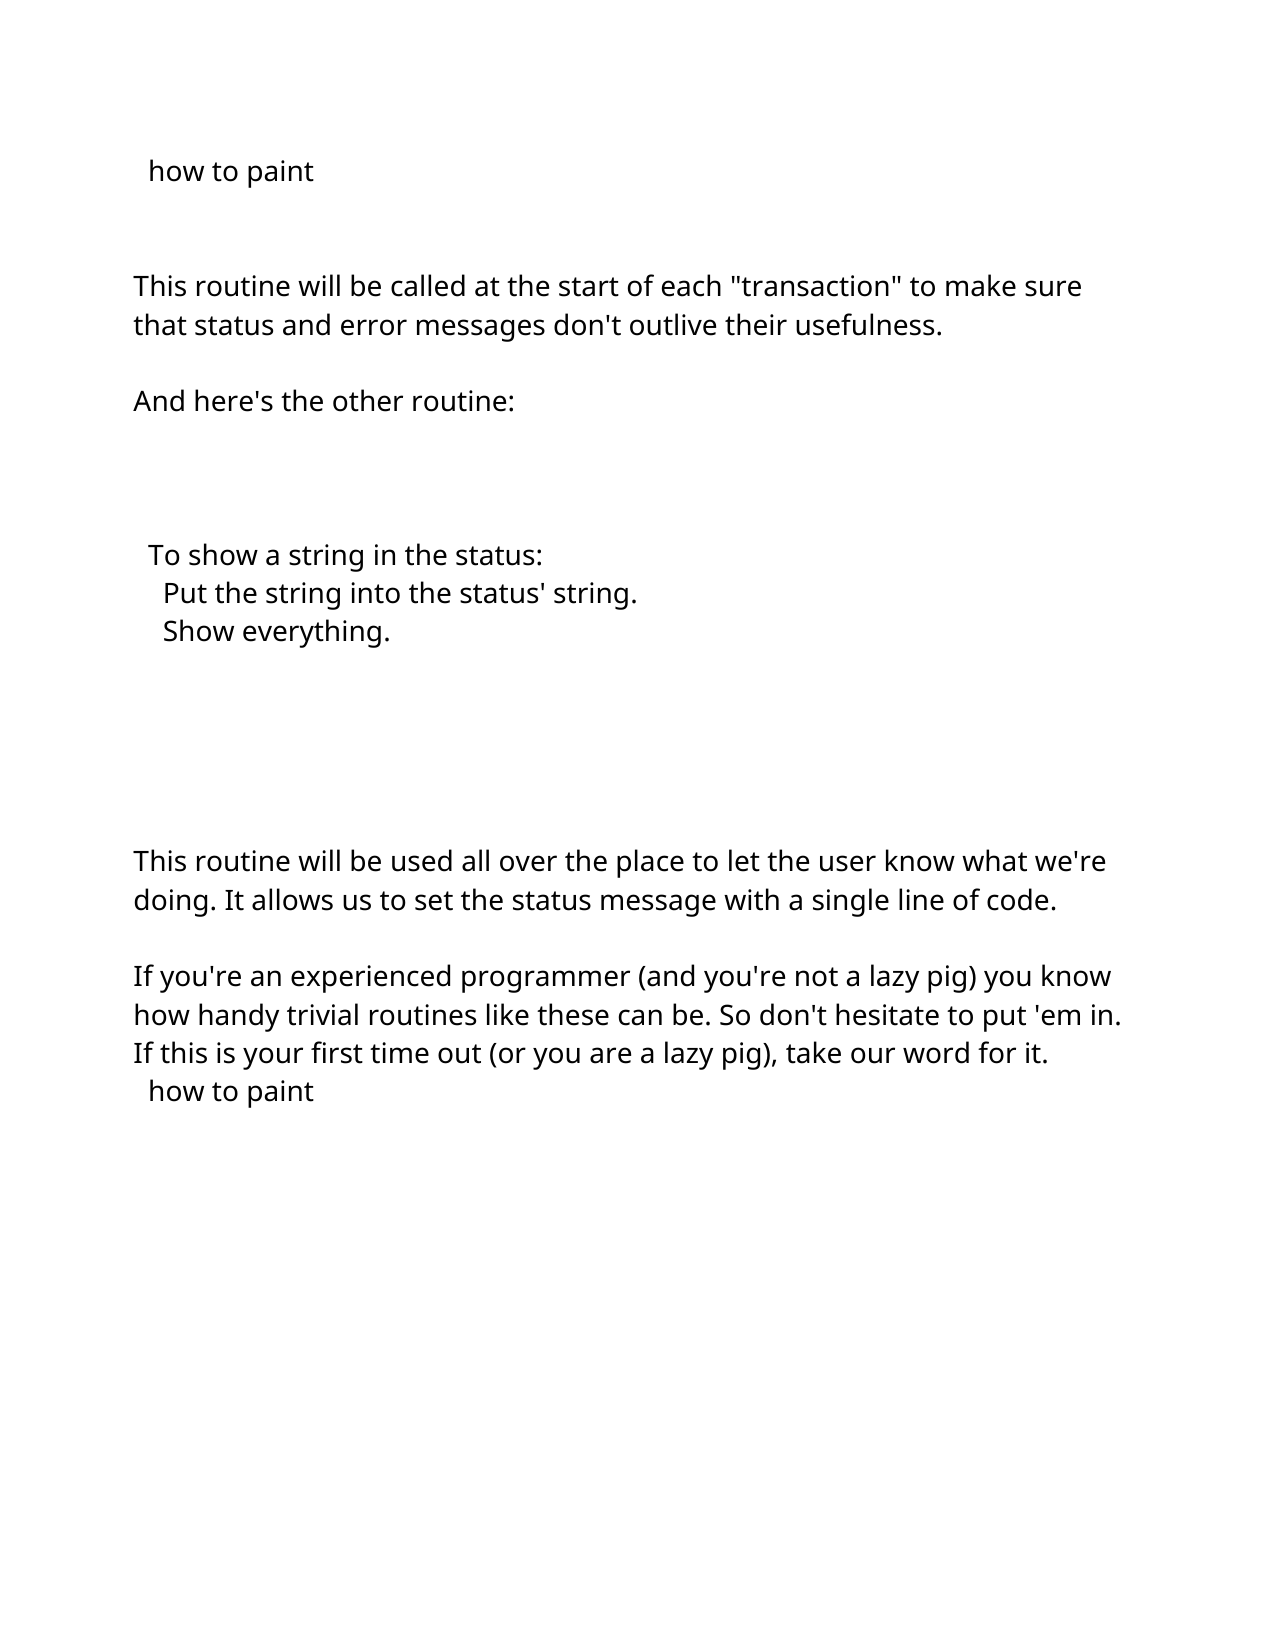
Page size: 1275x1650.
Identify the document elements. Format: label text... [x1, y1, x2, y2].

text Show everything. [75, 612, 1200, 650]
text how to paint [75, 152, 1200, 190]
text Put the string into the status' string. [75, 573, 1200, 612]
text If this is your first time out (or you are a lazy pig), take our word for it. [75, 1033, 1200, 1072]
text how handy trivial routines like these can be. So don't hesitate to put 'em in. [75, 995, 1200, 1033]
text And here's the other routine: [75, 382, 1200, 420]
text This routine will be used all over the place to let the user know what we're [75, 842, 1200, 880]
text that status and error messages don't outlive their usefulness. [75, 305, 1200, 343]
text how to paint [75, 1072, 1200, 1110]
text doing. It allows us to set the status message with a single line of code. [75, 880, 1200, 918]
text If you're an experienced programmer (and you're not a lazy pig) you know [75, 957, 1200, 995]
text This routine will be called at the start of each "transaction" to make sure [75, 267, 1200, 305]
text To show a string in the status: [75, 535, 1200, 573]
